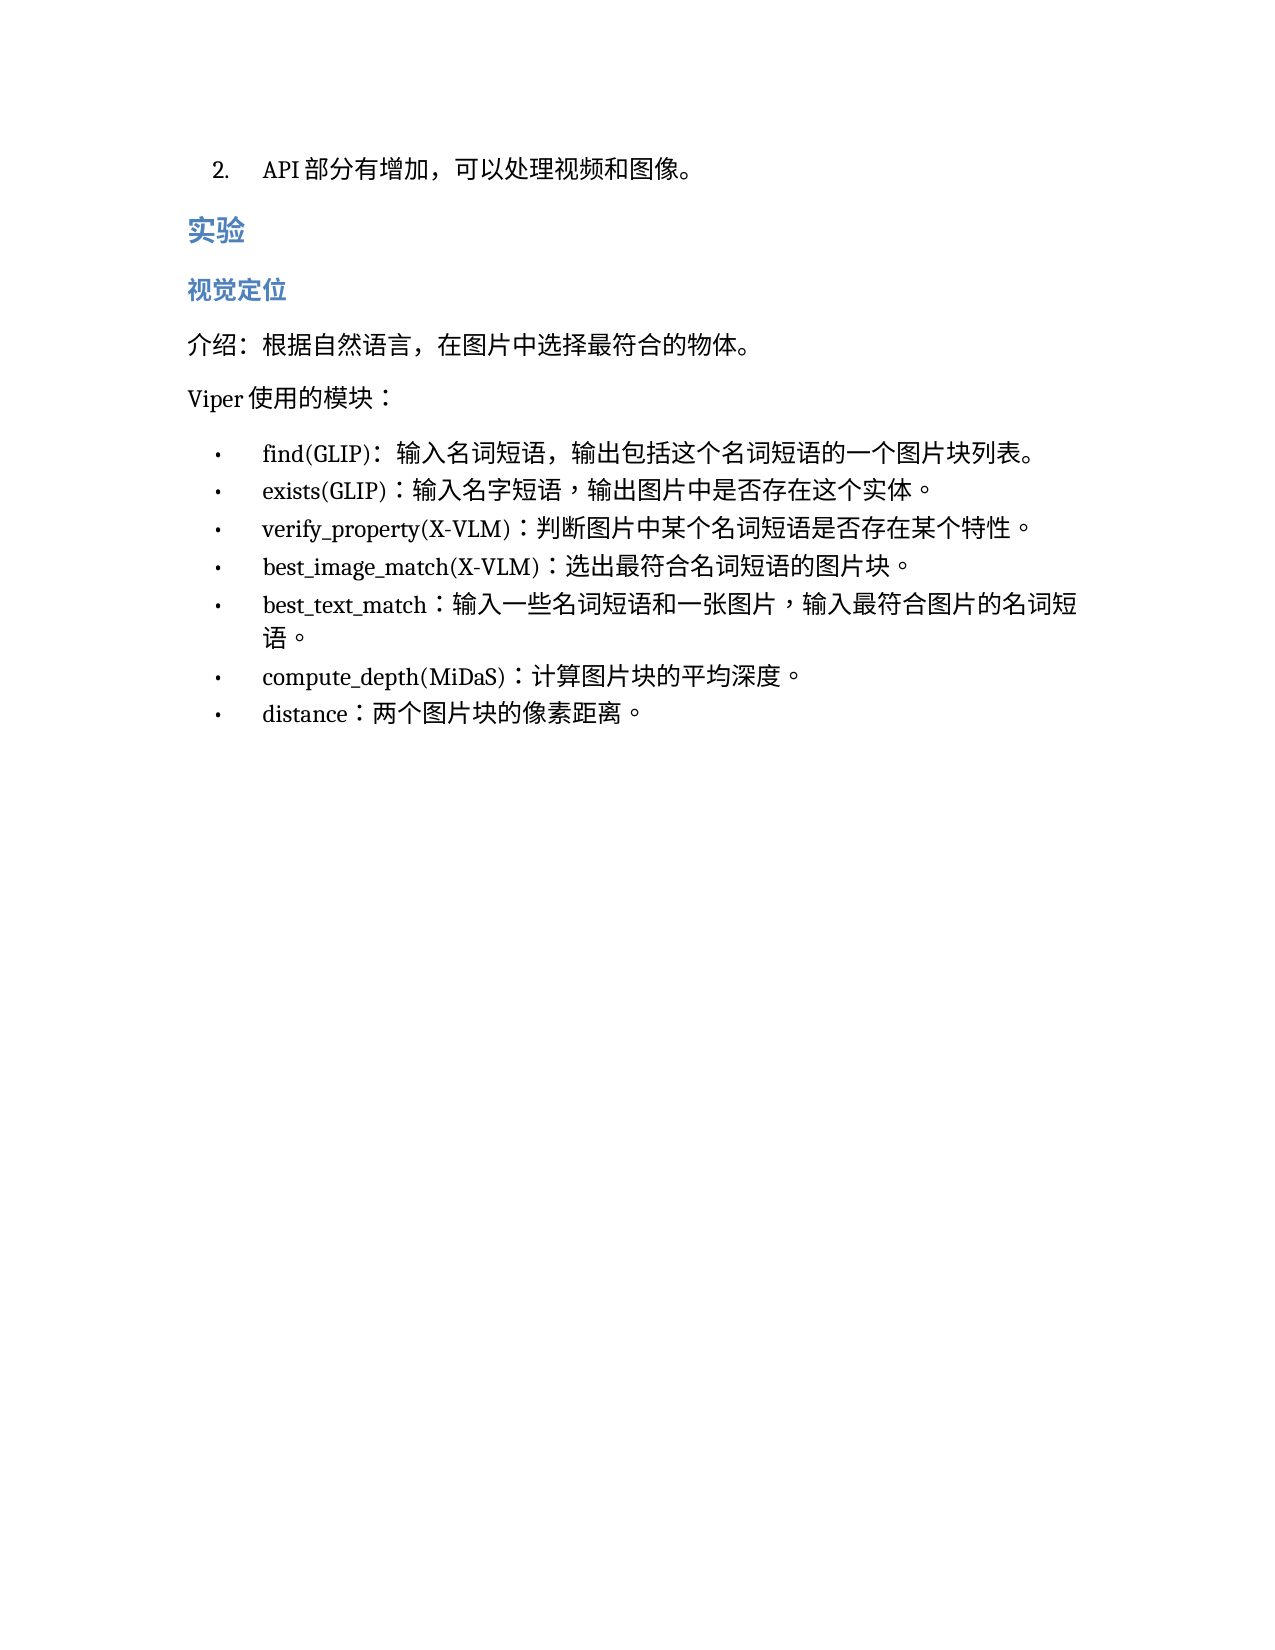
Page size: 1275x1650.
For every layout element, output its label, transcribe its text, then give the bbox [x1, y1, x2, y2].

list API部分有增加，可以处理视频和图像。 [212, 150, 1087, 186]
list best_text_match：输入一些名词短语和一张图片，输入最符合图片的名词短语。 [212, 586, 1087, 654]
list verify_property(X-VLM)：判断图片中某个名词短语是否存在某个特性。 [212, 511, 1087, 545]
list exists(GLIP)：输入名字短语，输出图片中是否存在这个实体。 [212, 473, 1087, 507]
text 介绍：根据自然语言，在图片中选择最符合的物体。 [187, 325, 1087, 361]
list best_image_match(X-VLM)：选出最符合名词短语的图片块。 [212, 549, 1087, 583]
subtitle 实验 [187, 207, 1087, 249]
subtitle 视觉定位 [187, 270, 1087, 306]
list compute_depth(MiDaS)：计算图片块的平均深度。 [212, 658, 1087, 692]
list distance：两个图片块的像素距离。 [212, 696, 1087, 730]
text Viper使用的模块： [187, 380, 1087, 414]
list find(GLIP)：输入名词短语，输出包括这个名词短语的一个图片块列表。 [212, 433, 1087, 469]
